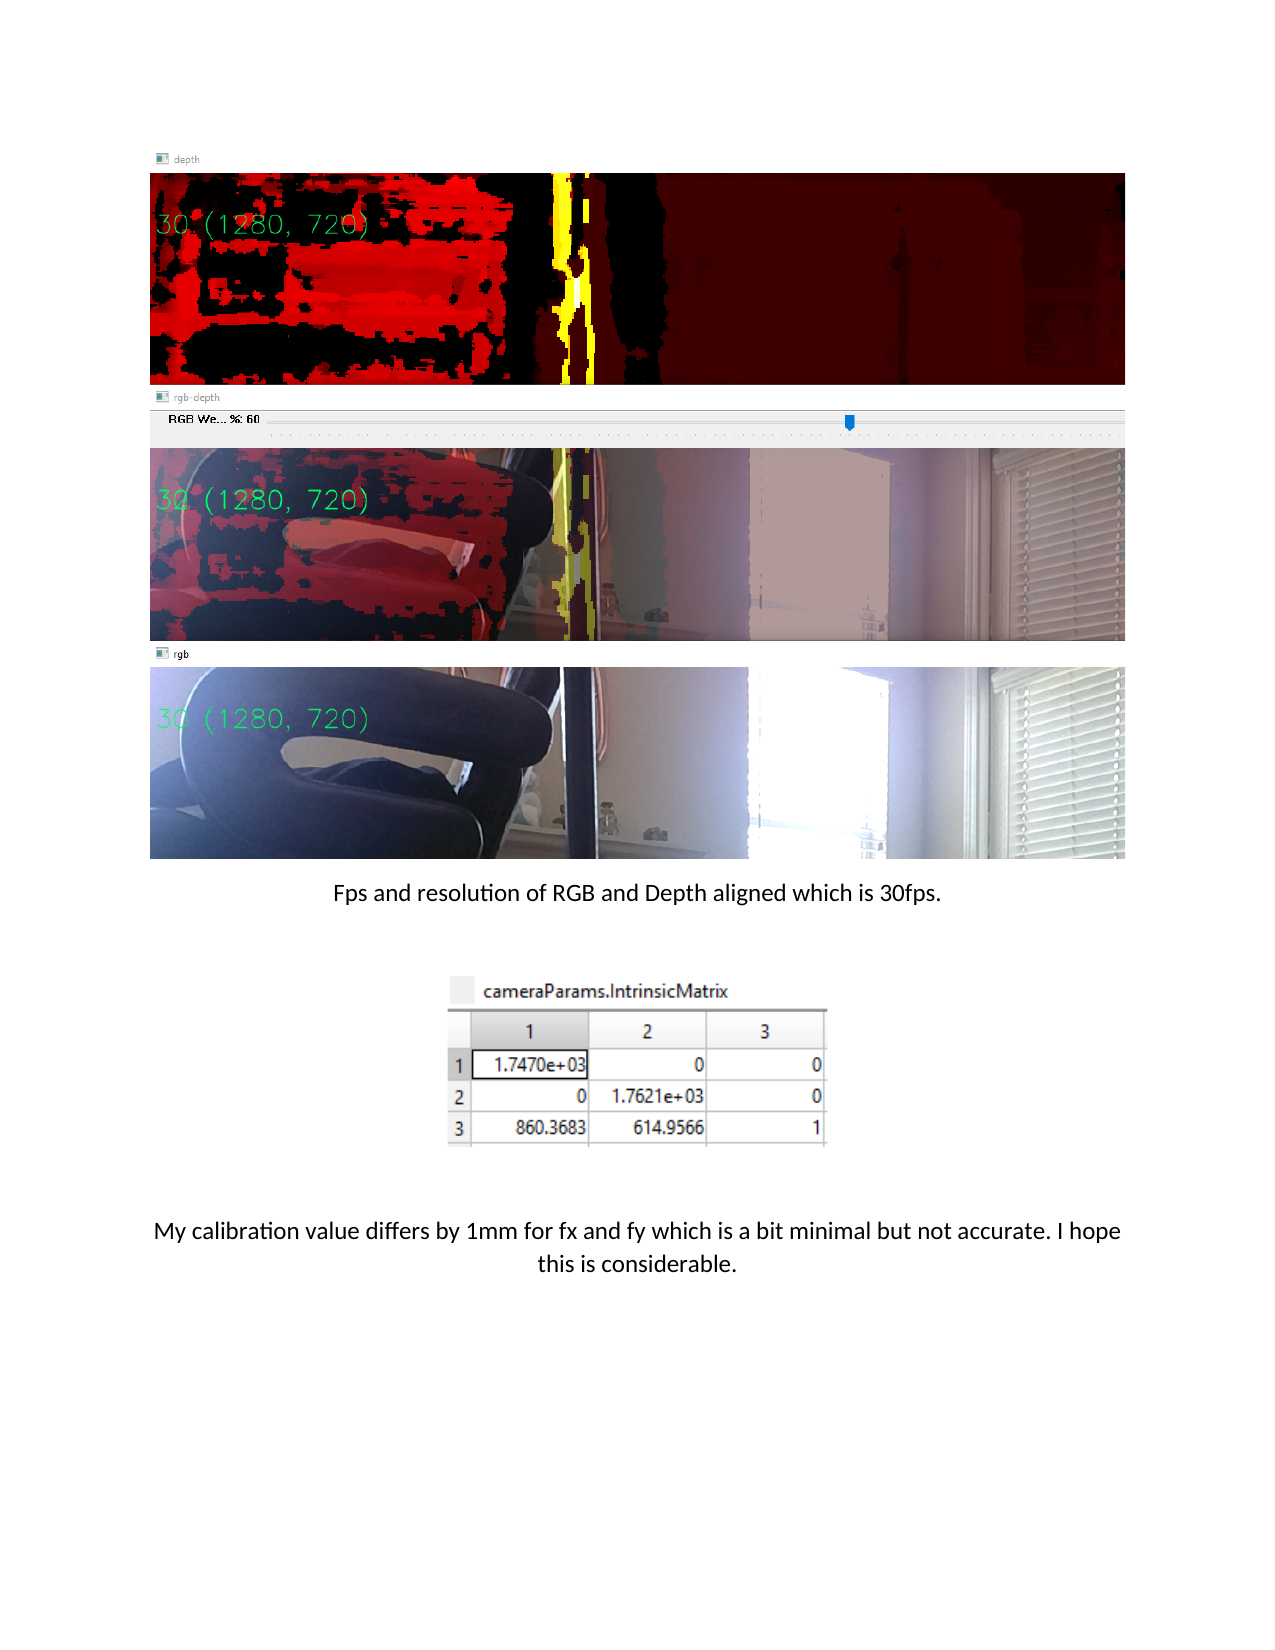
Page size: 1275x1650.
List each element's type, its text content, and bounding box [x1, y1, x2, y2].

text My calibration value differs by 1mm for fx and fy which is a bit minimal but not accurate. I hope this is considerable. [150, 1215, 1125, 1279]
text Fps and resolution of RGB and Depth aligned which is 30fps. [150, 877, 1125, 908]
picture [150, 150, 1125, 859]
picture [447, 976, 828, 1147]
